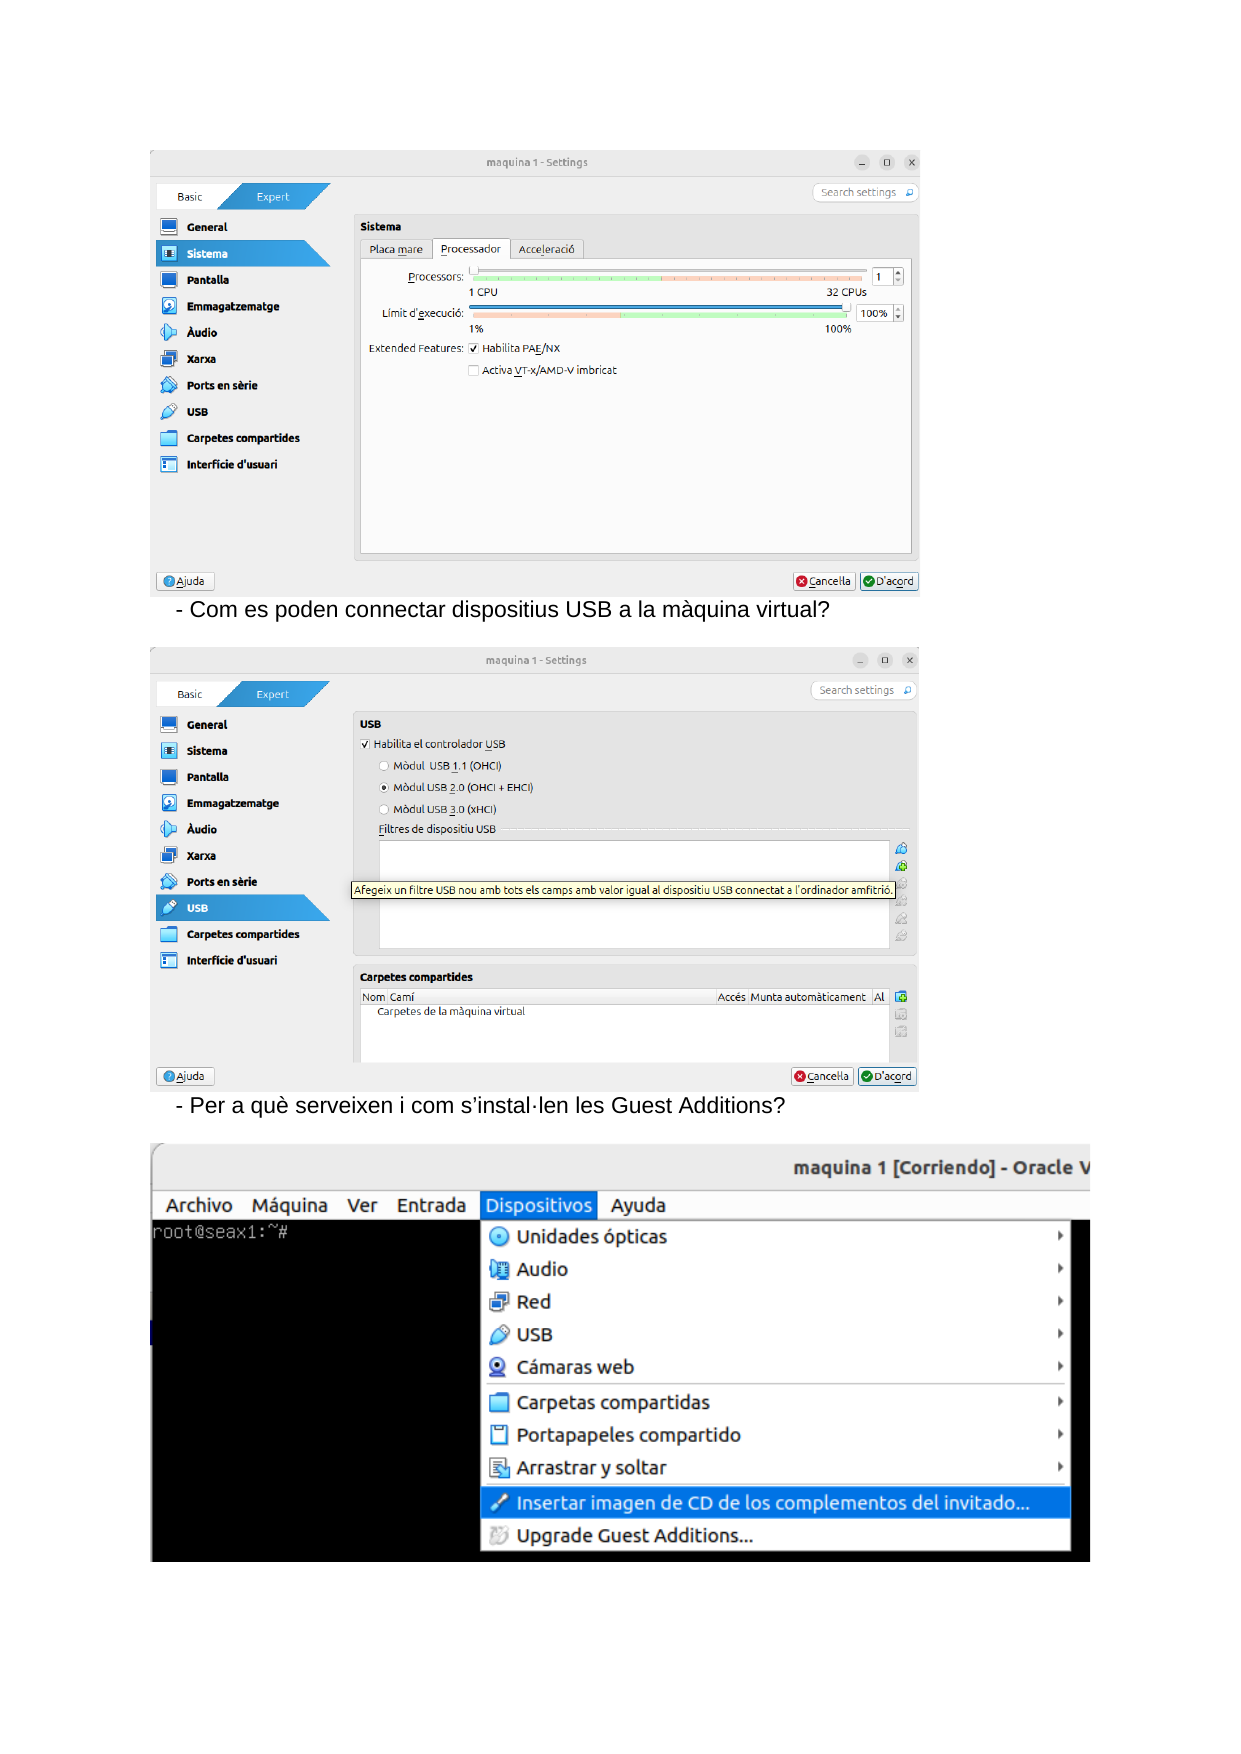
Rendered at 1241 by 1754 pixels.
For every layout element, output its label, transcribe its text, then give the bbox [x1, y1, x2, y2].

picture [150, 150, 921, 597]
picture [150, 647, 919, 1092]
picture [150, 1143, 1091, 1562]
